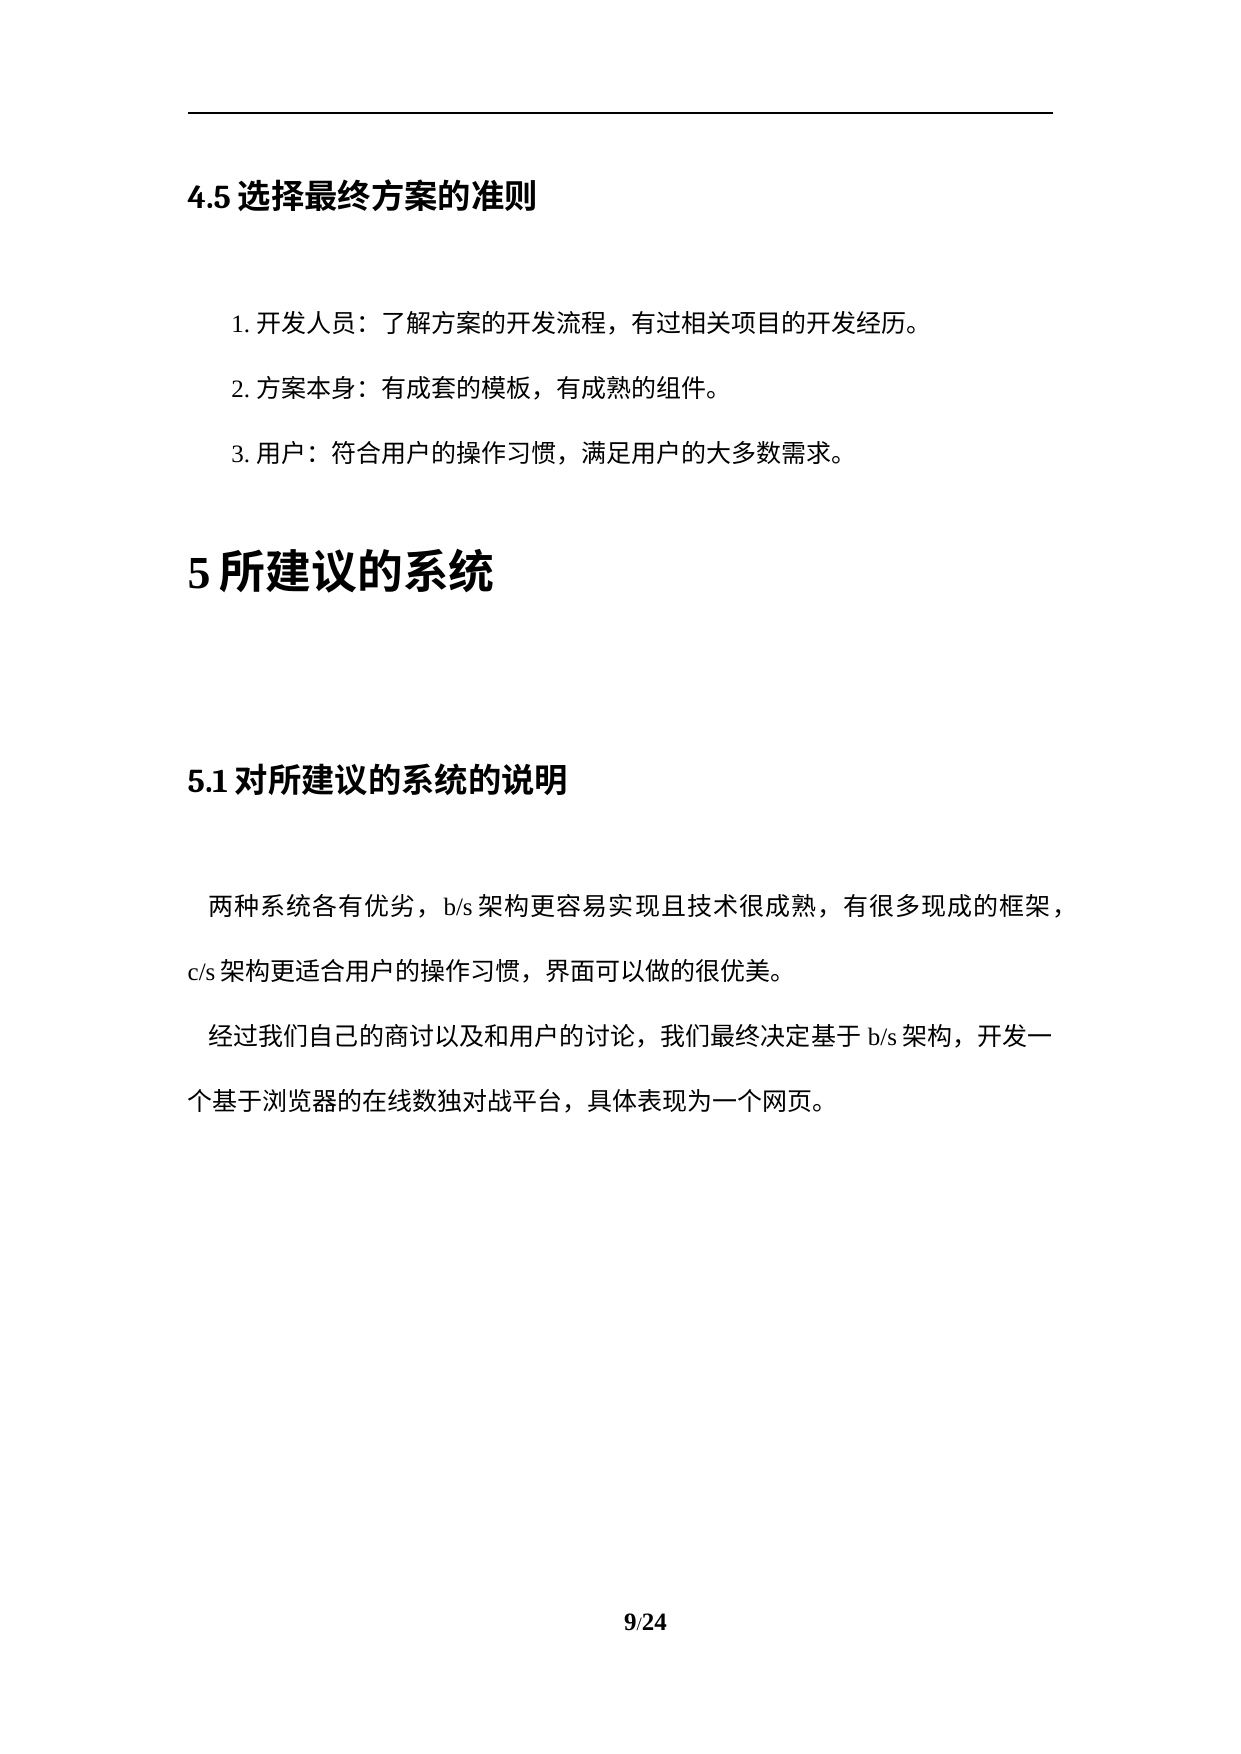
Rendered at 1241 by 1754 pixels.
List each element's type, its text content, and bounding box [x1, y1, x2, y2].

list 方案本身：有成套的模板，有成熟的组件。 [187, 354, 1053, 419]
text 两种系统各有优劣，b/s架构更容易实现且技术很成熟，有很多现成的框架，c/s架构更适合用户的操作习惯，界面可以做的很优美。 [187, 872, 1053, 1002]
subtitle 5.1对所建议的系统的说明 [187, 745, 1053, 810]
list 开发人员：了解方案的开发流程，有过相关项目的开发经历。 [187, 289, 1053, 354]
subtitle 4.5选择最终方案的准则 [187, 162, 1053, 227]
subtitle 5所建议的系统 [187, 519, 1053, 617]
text 经过我们自己的商讨以及和用户的讨论，我们最终决定基于b/s架构，开发一个基于浏览器的在线数独对战平台，具体表现为一个网页。 [187, 1002, 1053, 1132]
list 用户：符合用户的操作习惯，满足用户的大多数需求。 [187, 419, 1053, 484]
